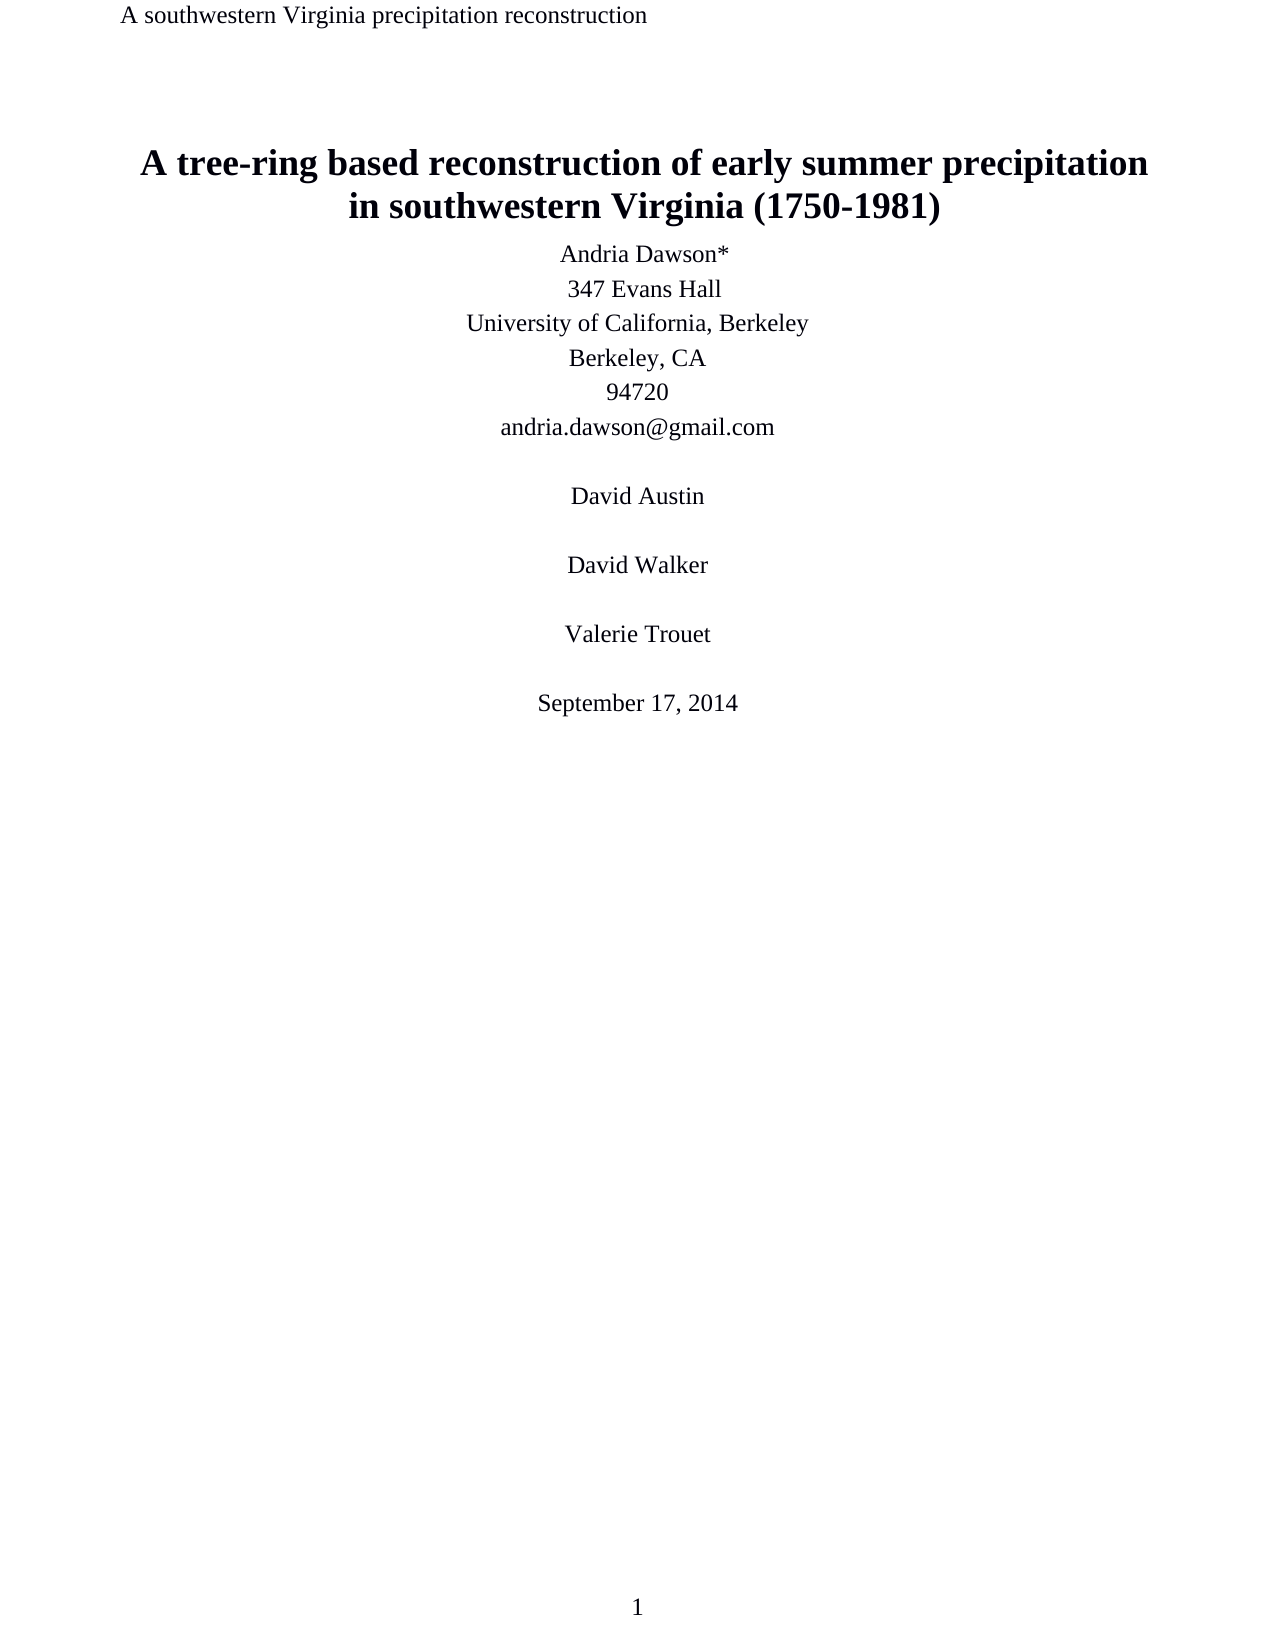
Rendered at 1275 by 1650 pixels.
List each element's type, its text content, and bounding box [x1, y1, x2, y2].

text September 17, 2014 [120, 688, 1155, 717]
text Andria Dawson* [120, 239, 1155, 268]
text Berkeley, CA [120, 343, 1155, 372]
text David Walker [120, 550, 1155, 579]
text David Austin [120, 481, 1155, 510]
text Valerie Trouet [120, 619, 1155, 648]
text University of California, Berkeley [120, 308, 1155, 337]
title A tree-ring based reconstruction of early summer precipitation in southwestern Virginia (1750-1981) [120, 141, 1155, 227]
text 347 Evans Hall [120, 274, 1155, 303]
text andria.dawson@gmail.com [120, 412, 1155, 441]
text 94720 [120, 377, 1155, 406]
